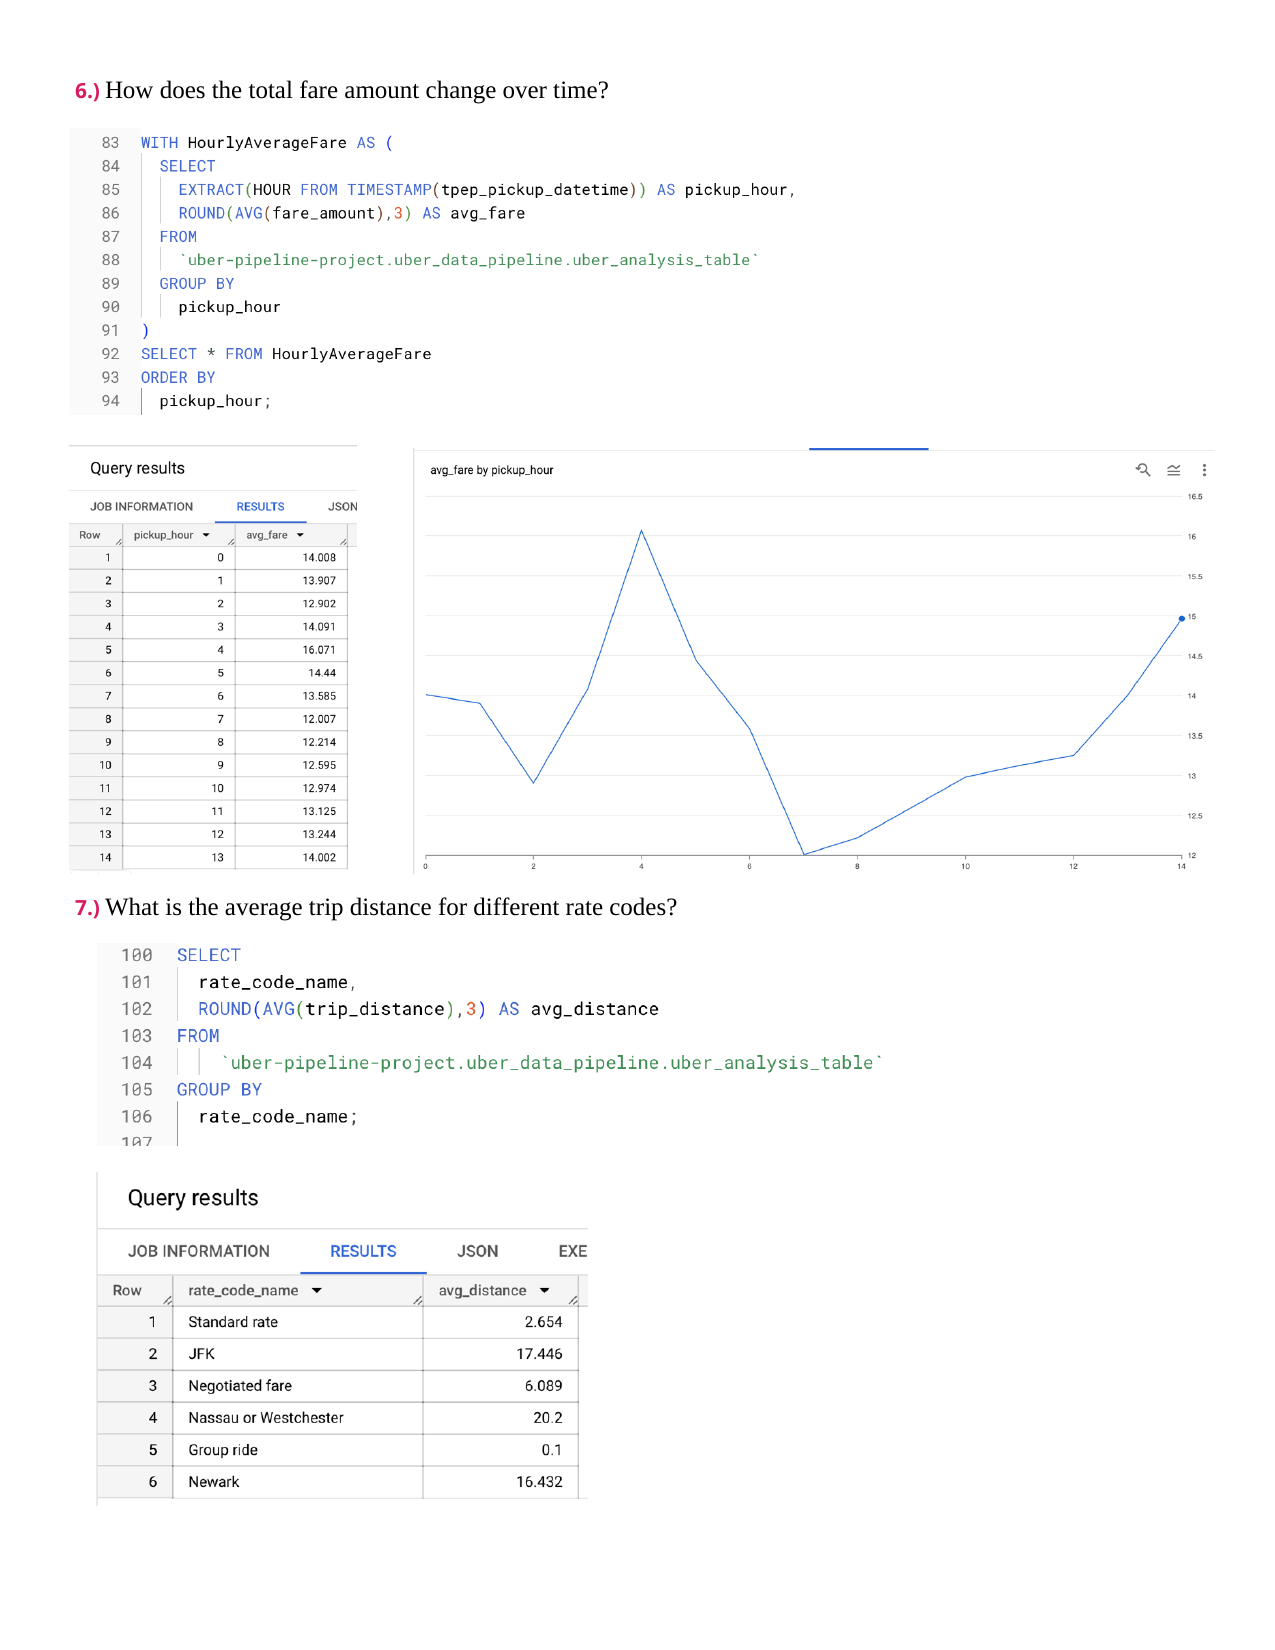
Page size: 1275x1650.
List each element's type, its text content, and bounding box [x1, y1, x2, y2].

picture [96, 943, 930, 1146]
picture [69, 128, 870, 415]
picture [413, 448, 1215, 874]
text 6.) How does the total fare amount change over time? [75, 75, 1200, 104]
picture [96, 1172, 588, 1506]
picture [68, 445, 357, 874]
